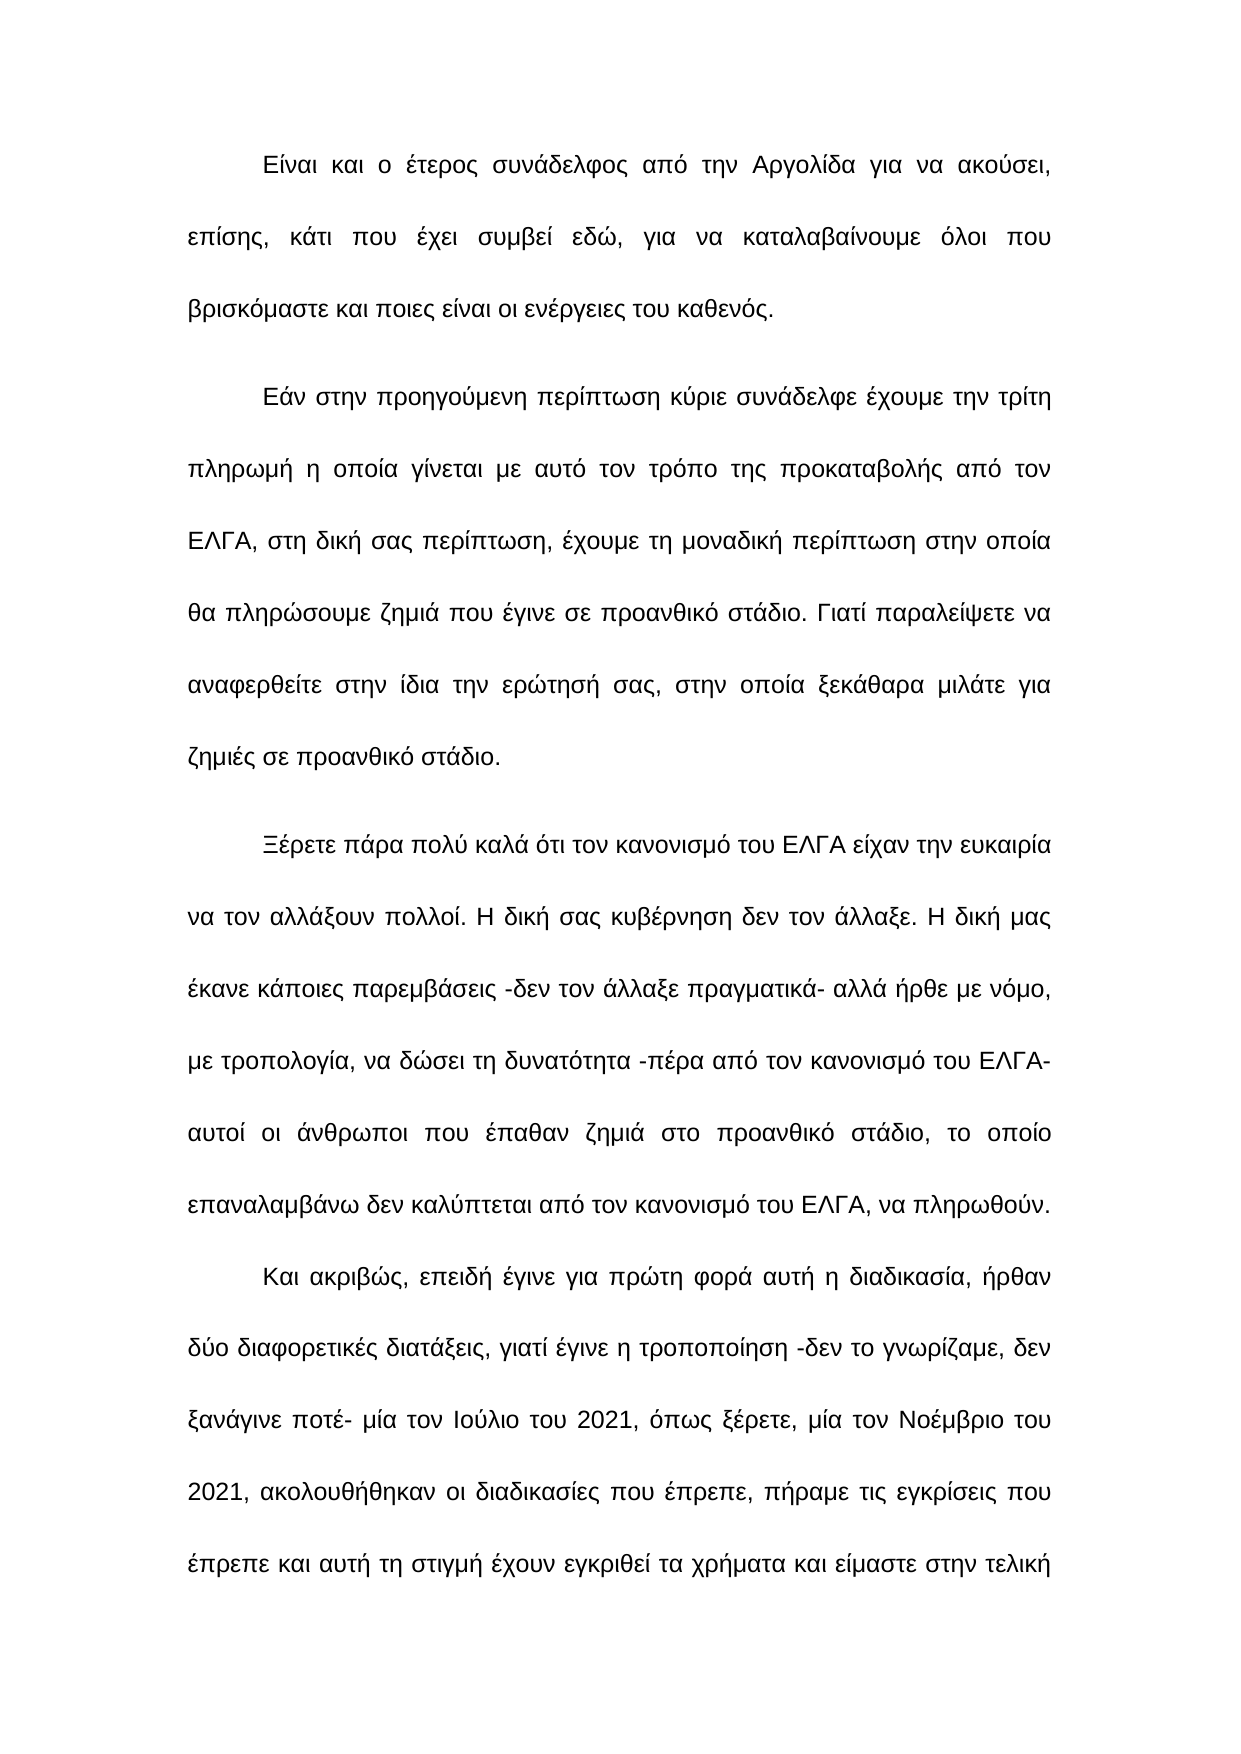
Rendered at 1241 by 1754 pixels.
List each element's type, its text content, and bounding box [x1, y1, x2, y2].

text Ξέρετε πάρα πολύ καλά ότι τον κανονισμό του ΕΛΓΑ είχαν την ευκαιρία να τον αλλάξουν πολλοί. Η δική σας κυβέρνηση δεν τον άλλαξε. Η δική μας έκανε κάποιες παρεμβάσεις -δεν τον άλλαξε πραγματικά- αλλά ήρθε με νόμο, με τροπολογία, να δώσει τη δυνατότητα -πέρα από τον κανονισμό του ΕΛΓΑ- αυτοί οι άνθρωποι που έπαθαν ζημιά στο προανθικό στάδιο, το οποίο επαναλαμβάνω δεν καλύπτεται από τον κανονισμό του ΕΛΓΑ, να πληρωθούν. [187, 830, 1053, 1218]
text Είναι και ο έτερος συνάδελφος από την Αργολίδα για να ακούσει, επίσης, κάτι που έχει συμβεί εδώ, για να καταλαβαίνουμε όλοι που βρισκόμαστε και ποιες είναι οι ενέργειες του καθενός. [187, 150, 1053, 322]
text Εάν στην προηγούμενη περίπτωση κύριε συνάδελφε έχουμε την τρίτη πληρωμή η οποία γίνεται με αυτό τον τρόπο της προκαταβολής από τον ΕΛΓΑ, στη δική σας περίπτωση, έχουμε τη μοναδική περίπτωση στην οποία θα πληρώσουμε ζημιά που έγινε σε προανθικό στάδιο. Γιατί παραλείψετε να αναφερθείτε στην ίδια την ερώτησή σας, στην οποία ξεκάθαρα μιλάτε για ζημιές σε προανθικό στάδιο. [187, 382, 1053, 770]
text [187, 1261, 1053, 1578]
